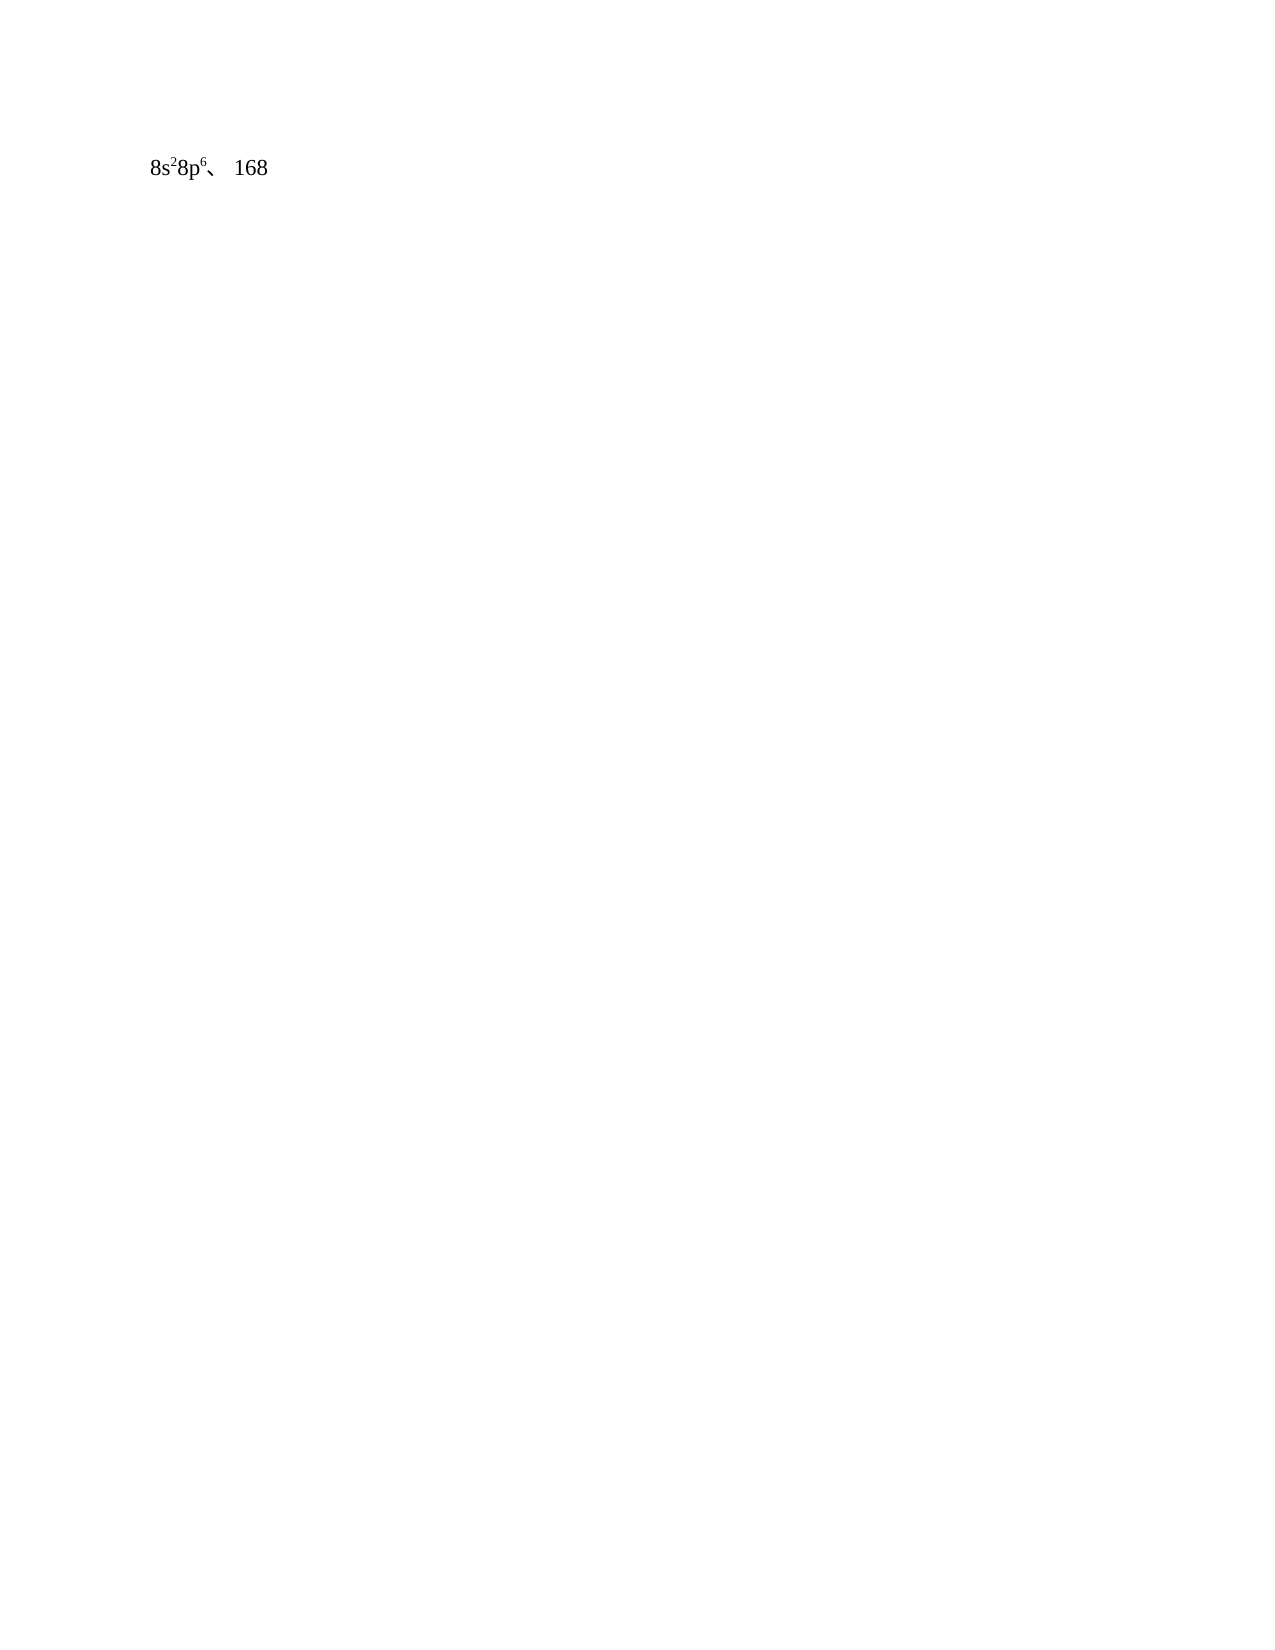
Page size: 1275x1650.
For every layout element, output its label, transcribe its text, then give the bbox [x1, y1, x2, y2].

text 8s28p6、 168 [150, 150, 1125, 184]
